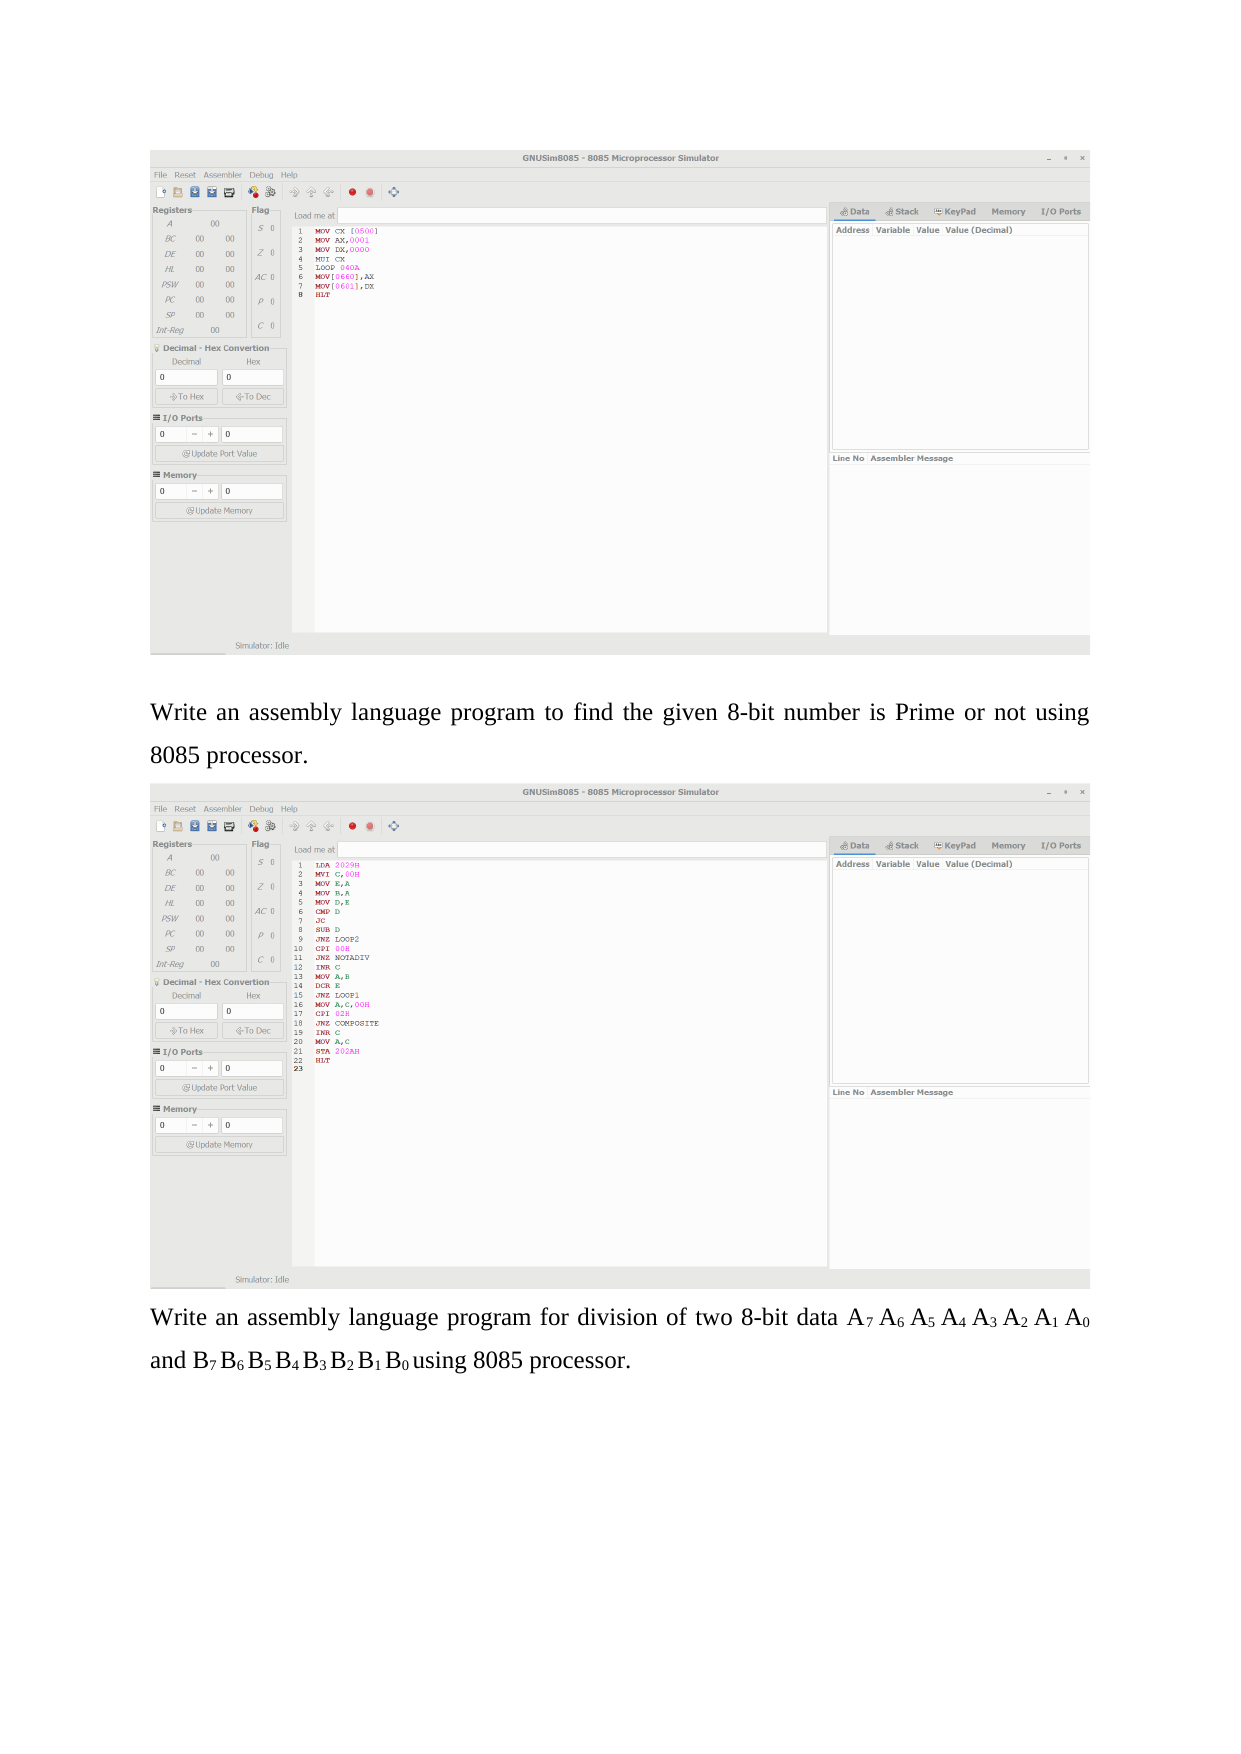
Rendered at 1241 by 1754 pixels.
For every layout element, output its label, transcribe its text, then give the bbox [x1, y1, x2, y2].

list Write an assembly language program to find the given 8-bit number is Prime or not using 8085 processor. [150, 697, 1090, 769]
list Write an assembly language program for division of two 8-bit data A7 A6 A5 A4 A3 A2 A1 A0 and B7 B6 B5 B4 B3 B2 B1 B0 using 8085 processor. [150, 1302, 1090, 1374]
picture [150, 150, 1091, 655]
picture [150, 783, 1091, 1289]
